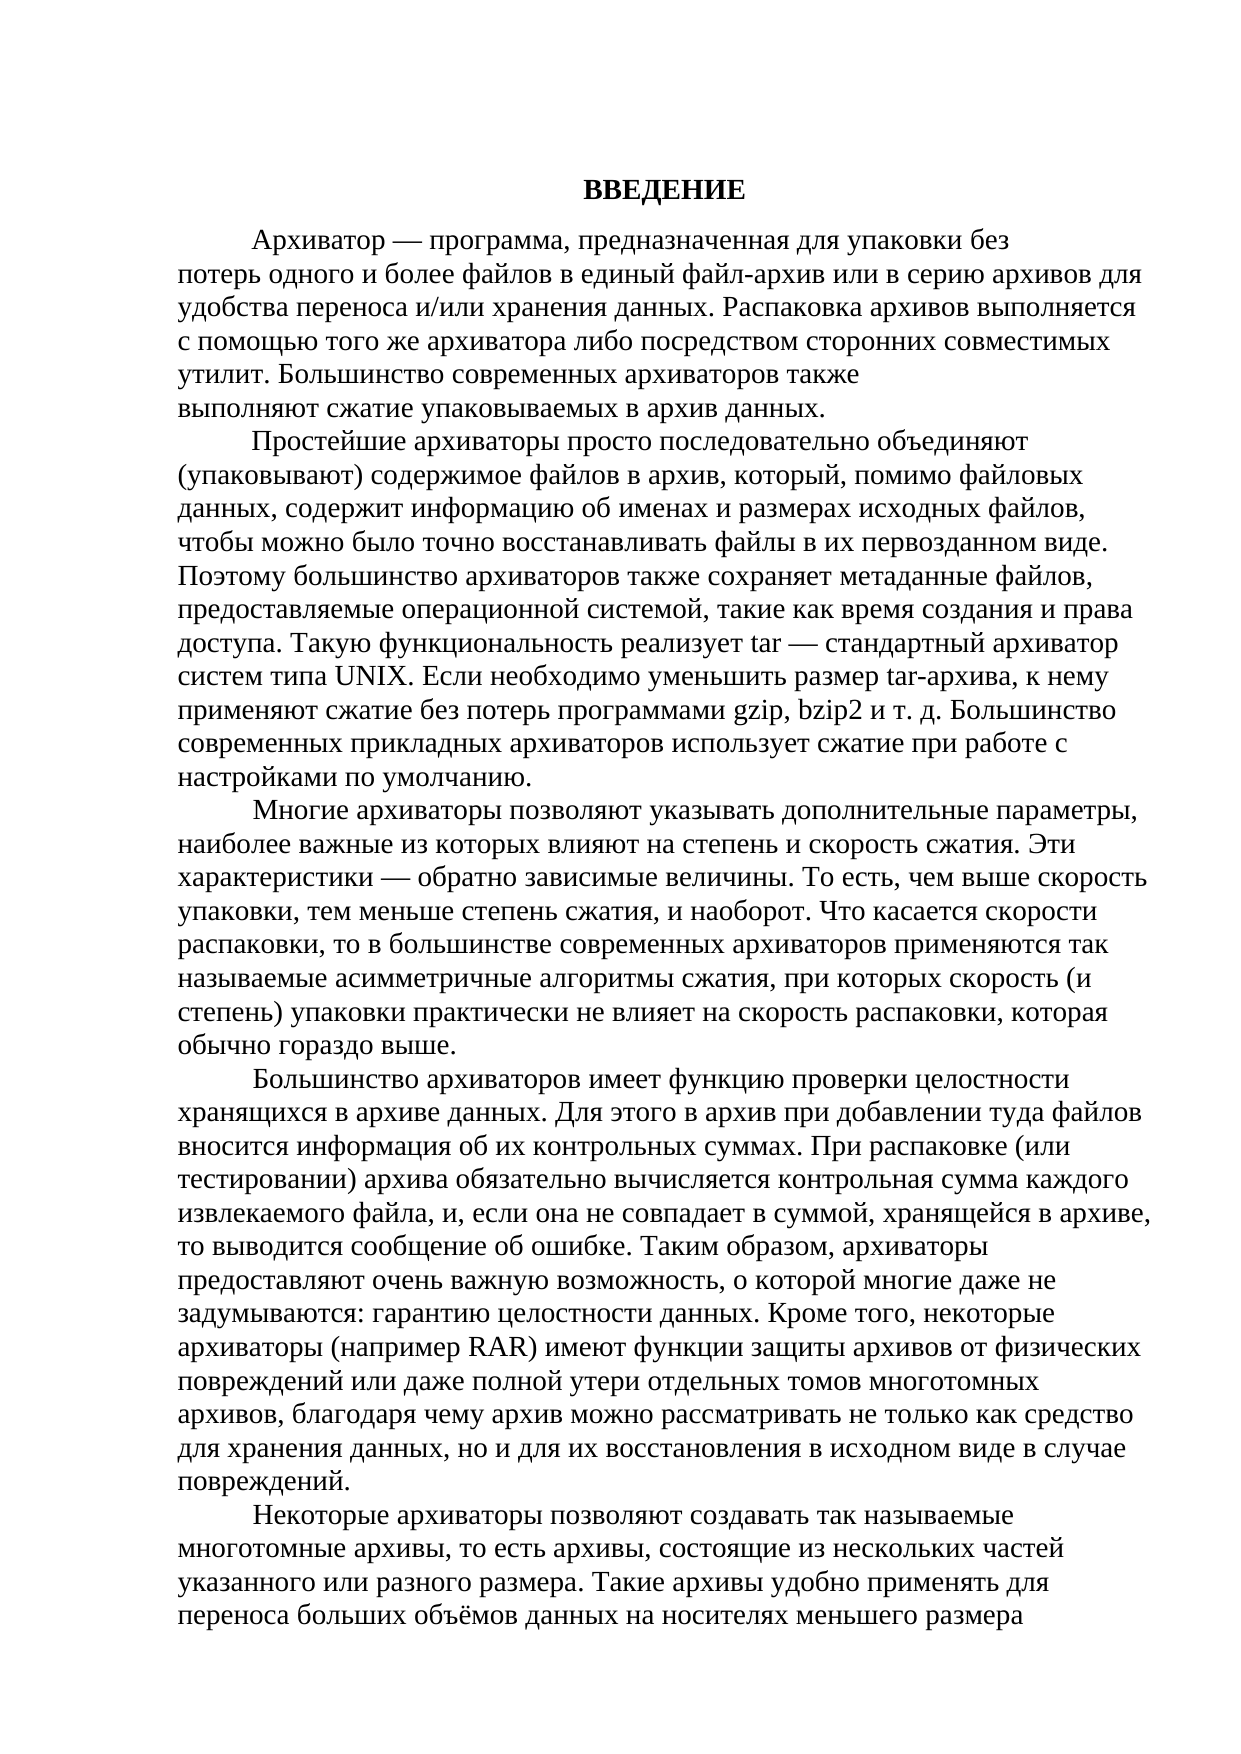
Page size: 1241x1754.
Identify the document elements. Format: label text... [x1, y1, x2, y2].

text Многие архиваторы позволяют указывать дополнительные параметры, наиболее важные из которых влияют на степень и скорость сжатия. Эти характеристики — обратно зависимые величины. То есть, чем выше скорость упаковки, тем меньше степень сжатия, и наоборот. Что касается скорости распаковки, то в большинстве современных архиваторов применяются так называемые асимметричные алгоритмы сжатия, при которых скорость (и степень) упаковки практически не влияет на скорость распаковки, которая обычно гораздо выше. [177, 792, 1152, 1061]
text Архиватор — программа, предназначенная для упаковки без потерь одного и более файлов в единый файл-архив или в серию архивов для удобства переноса и/или хранения данных. Распаковка архивов выполняется с помощью того же архиватора либо посредством сторонних совместимых утилит. Большинство современных архиваторов также выполняют сжатие упаковываемых в архив данных. [177, 222, 1152, 423]
text Простейшие архиваторы просто последовательно объединяют (упаковывают) содержимое файлов в архив, который, помимо файловых данных, содержит информацию об именах и размерах исходных файлов, чтобы можно было точно восстанавливать файлы в их первозданном виде. Поэтому большинство архиваторов также сохраняет метаданные файлов, предоставляемые операционной системой, такие как время создания и права доступа. Такую функциональность реализует tar — стандартный архиватор систем типа UNIX. Если необходимо уменьшить размер tar-архива, к нему применяют сжатие без потерь программами gzip, bzip2 и т. д. Большинство современных прикладных архиваторов использует сжатие при работе с настройками по умолчанию. [177, 423, 1152, 792]
text Большинство архиваторов имеет функцию проверки целостности хранящихся в архиве данных. Для этого в архив при добавлении туда файлов вносится информация об их контрольных суммах. При распаковке (или тестировании) архива обязательно вычисляется контрольная сумма каждого извлекаемого файла, и, если она не совпадает в суммой, хранящейся в архиве, то выводится сообщение об ошибке. Таким образом, архиваторы предоставляют очень важную возможность, о которой многие даже не задумываются: гарантию целостности данных. Кроме того, некоторые архиваторы (например RAR) имеют функции защиты архивов от физических повреждений или даже полной утери отдельных томов многотомных архивов, благодаря чему архив можно рассматривать не только как средство для хранения данных, но и для их восстановления в исходном виде в случае повреждений. [177, 1061, 1152, 1497]
text ВВЕДЕНИЕ [177, 172, 1152, 205]
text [177, 1497, 1152, 1631]
